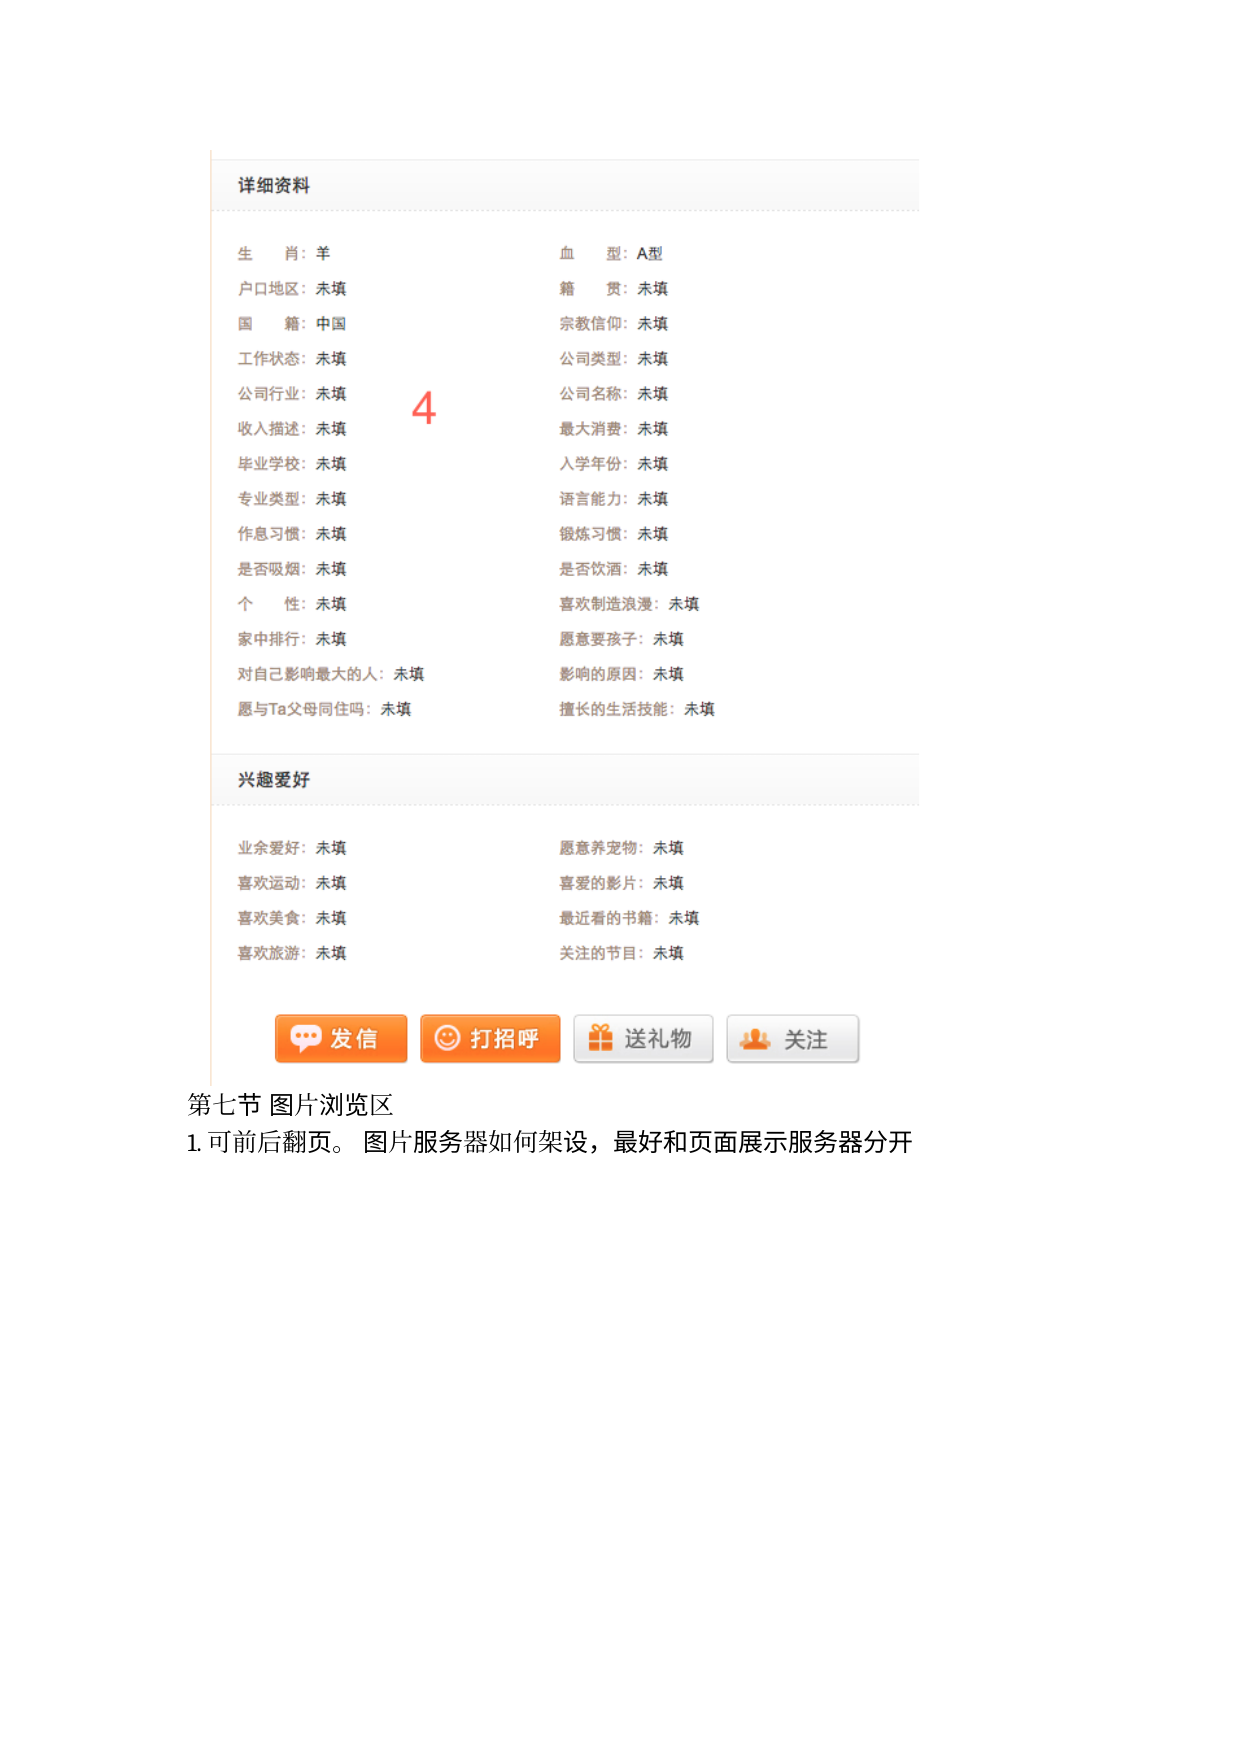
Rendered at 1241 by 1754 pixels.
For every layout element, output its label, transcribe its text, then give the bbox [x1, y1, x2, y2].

picture [187, 150, 920, 1086]
text 1. 可前后翻页。 图片服务器如何架设，最好和页面展示服务器分开 [187, 1122, 1053, 1158]
text 第七节 图片浏览区 [187, 1086, 1053, 1122]
